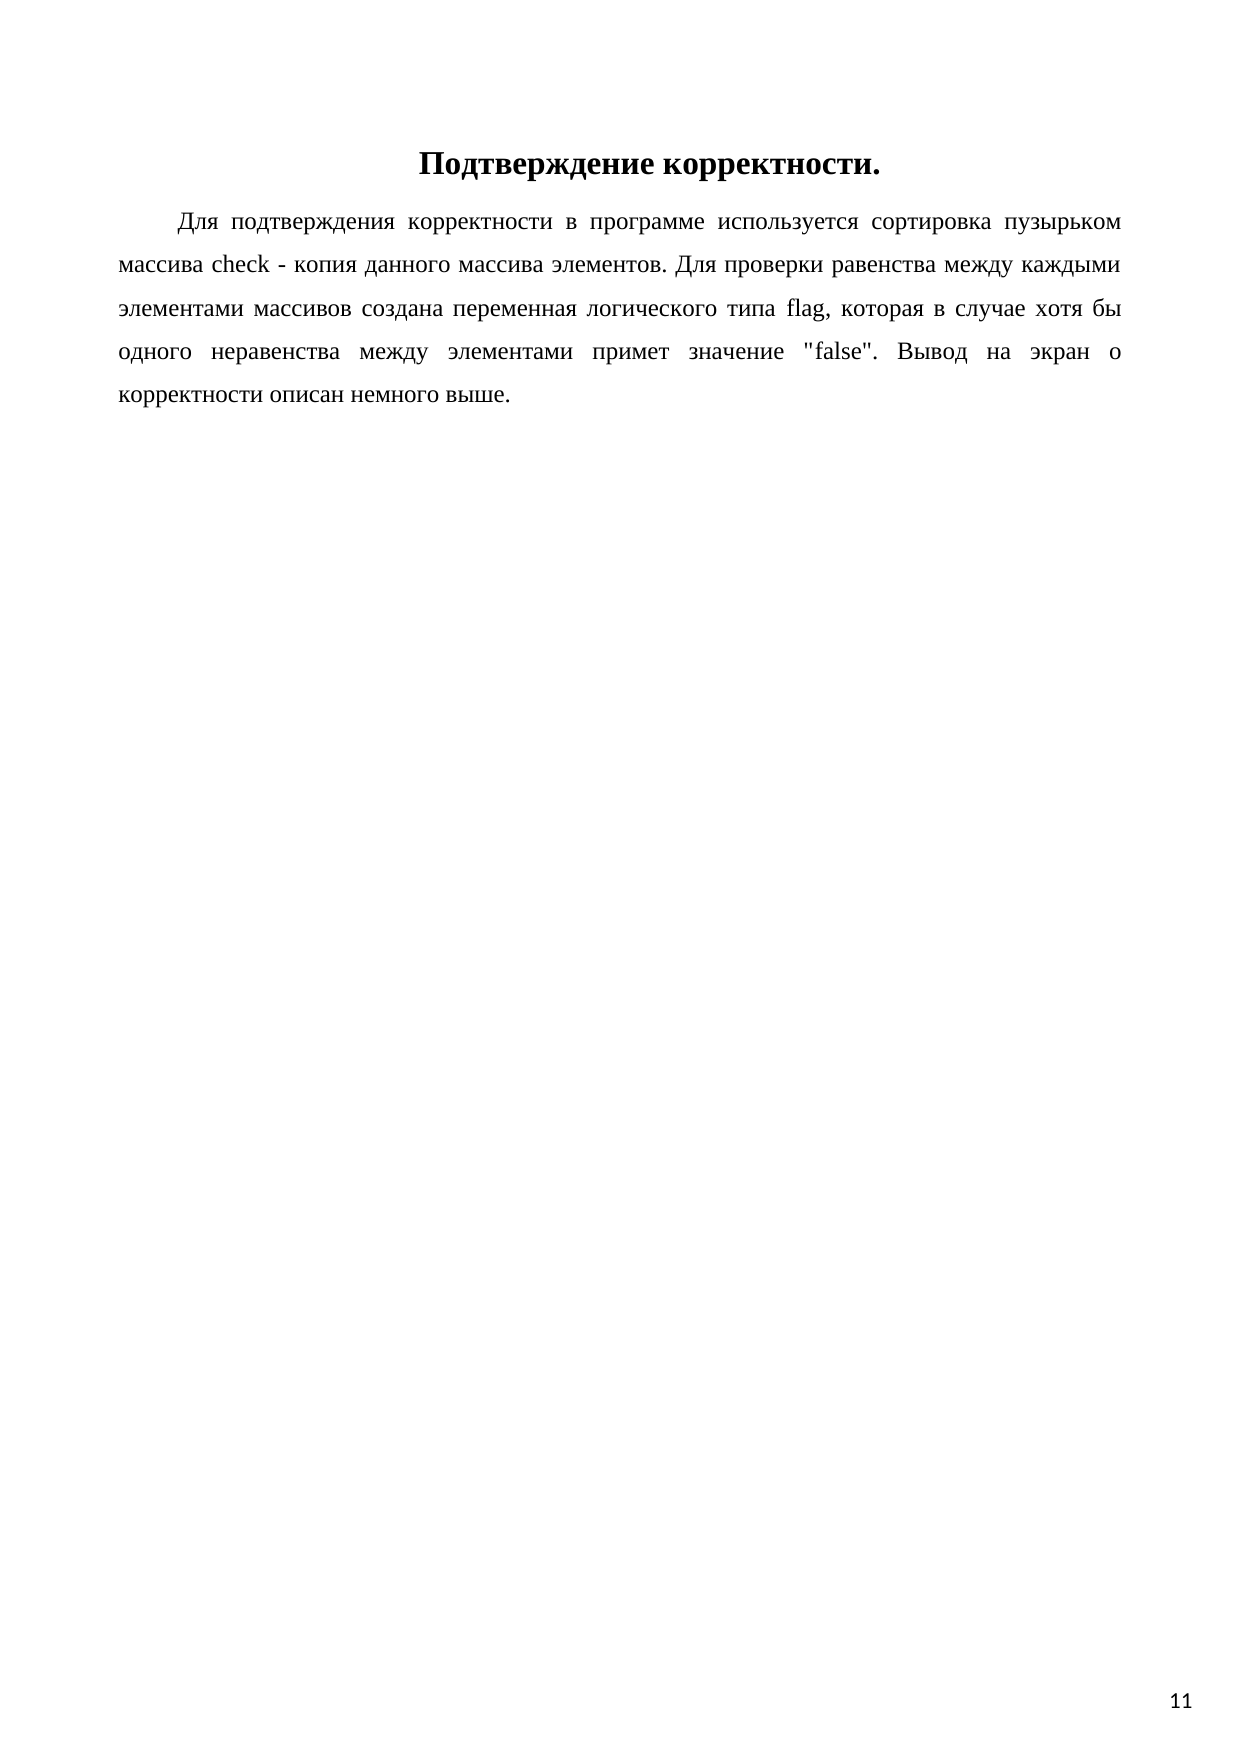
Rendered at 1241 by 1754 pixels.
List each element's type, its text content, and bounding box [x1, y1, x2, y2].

subtitle Подтверждение корректности. [118, 143, 1122, 181]
text Для подтверждения корректности в программе используется сортировка пузырьком массива check - копия данного массива элементов. Для проверки равенства между каждыми элементами массивов создана переменная логического типа flag, которая в случае хотя бы одного неравенства между элементами примет значение "false". Вывод на экран о корректности описан немного выше. [118, 206, 1122, 408]
